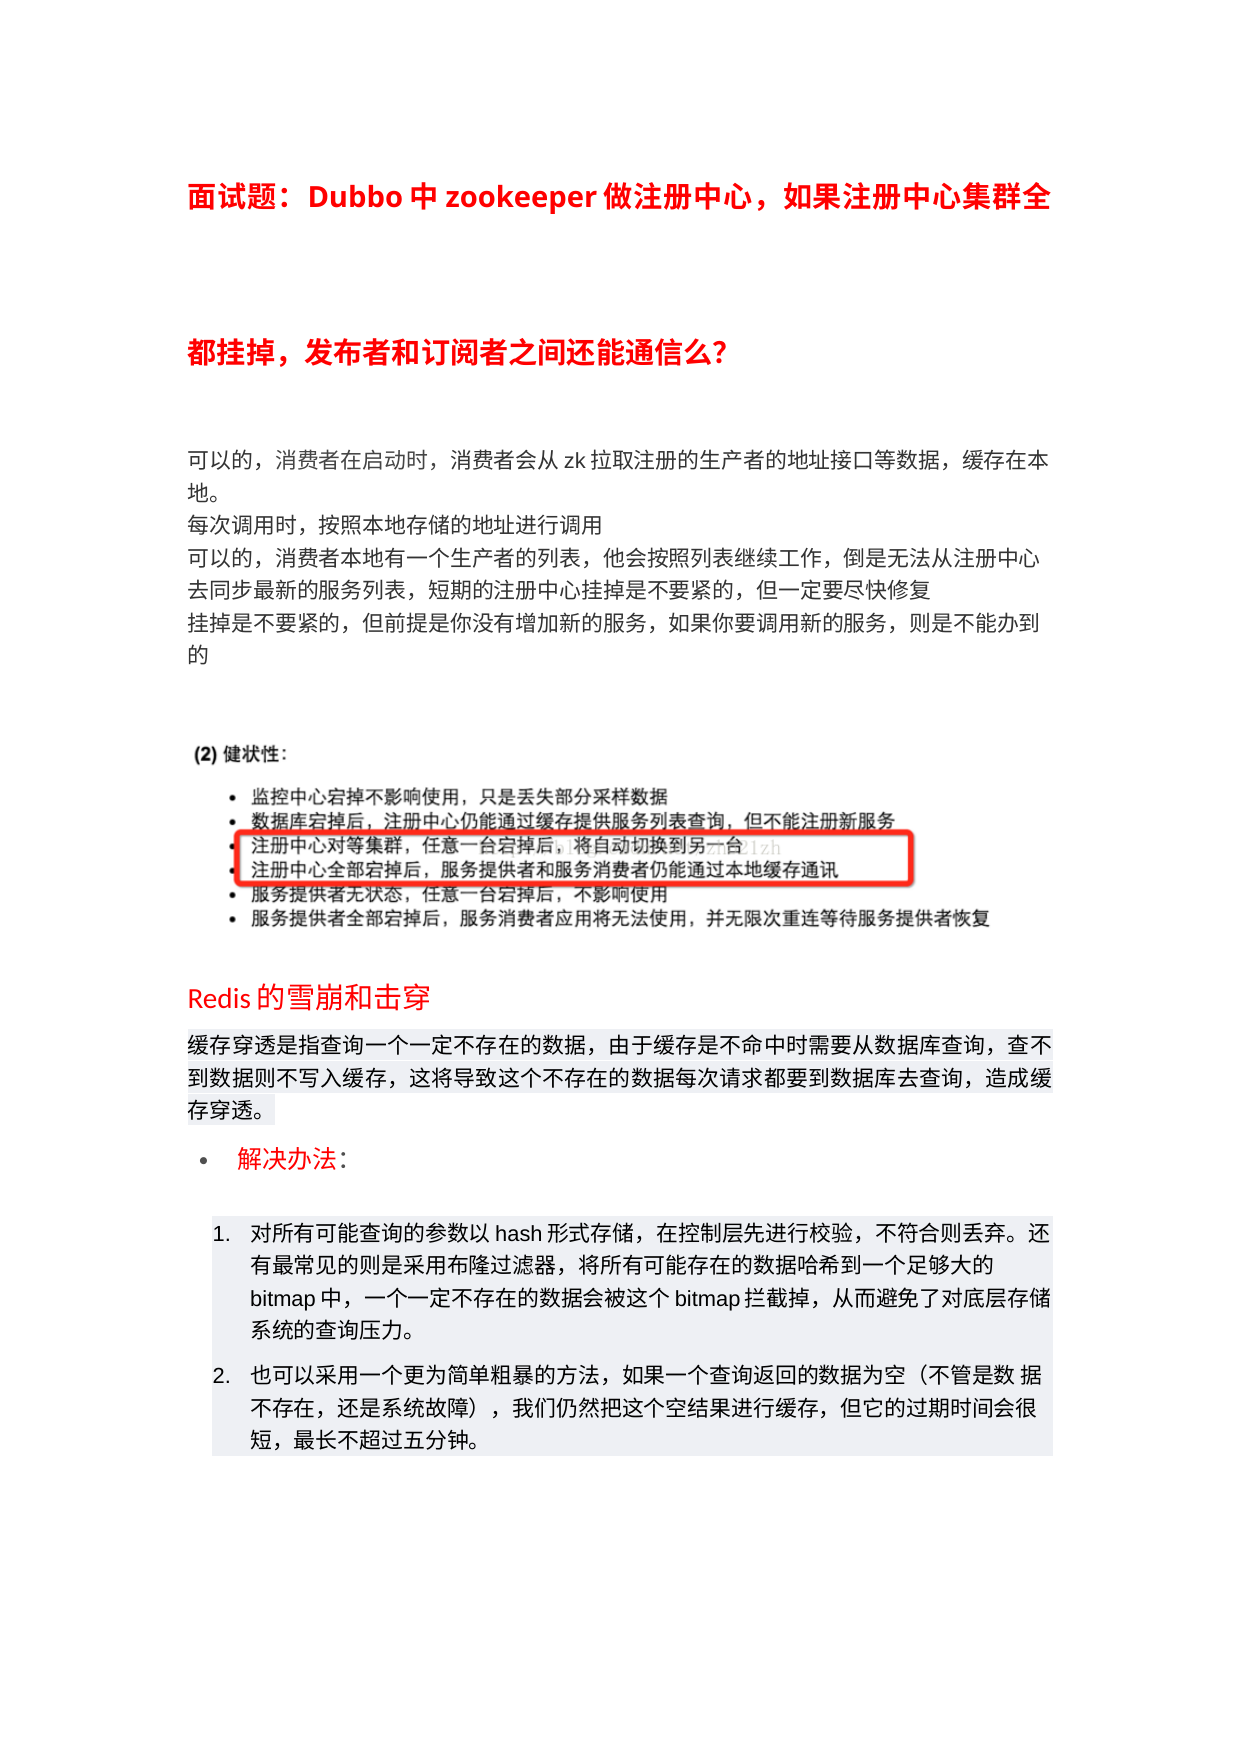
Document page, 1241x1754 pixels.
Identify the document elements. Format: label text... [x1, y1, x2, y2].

text 可以的，消费者本地有一个生产者的列表，他会按照列表继续工作，倒是无法从注册中心去同步最新的服务列表，短期的注册中心挂掉是不要紧的，但一定要尽快修复 [187, 541, 1053, 606]
picture [187, 735, 1053, 938]
text 挂掉是不要紧的，但前提是你没有增加新的服务，如果你要调用新的服务，则是不能办到的 [187, 606, 1053, 671]
subtitle 面试题：Dubbo中zookeeper做注册中心，如果注册中心集群全都挂掉，发布者和订阅者之间还能通信么？ [187, 162, 1053, 383]
text 可以的，消费者在启动时，消费者会从zk拉取注册的生产者的地址接口等数据，缓存在本地。 [187, 443, 1053, 508]
text 每次调用时，按照本地存储的地址进行调用 [187, 508, 1053, 541]
list 解决办法： [200, 1126, 1053, 1191]
list 也可以采用一个更为简单粗暴的方法，如果一个查询返回的数据为空（不管是数 据不存在，还是系统故障），我们仍然把这个空结果进行缓存，但它的过期时间会很短，最长不超过五分钟。 [212, 1358, 1053, 1456]
text Redis的雪崩和击穿 [187, 963, 1053, 1028]
text 缓存穿透是指查询一个一定不存在的数据，由于缓存是不命中时需要从数据库查询，查不到数据则不写入缓存，这将导致这个不存在的数据每次请求都要到数据库去查询，造成缓存穿透。 [187, 1028, 1053, 1126]
list 对所有可能查询的参数以hash形式存储，在控制层先进行校验，不符合则丢弃。还有最常见的则是采用布隆过滤器，将所有可能存在的数据哈希到一个足够大的bitmap中，一个一定不存在的数据会被这个bitmap拦截掉，从而避免了对底层存储系统的查询压力。 [212, 1216, 1053, 1346]
